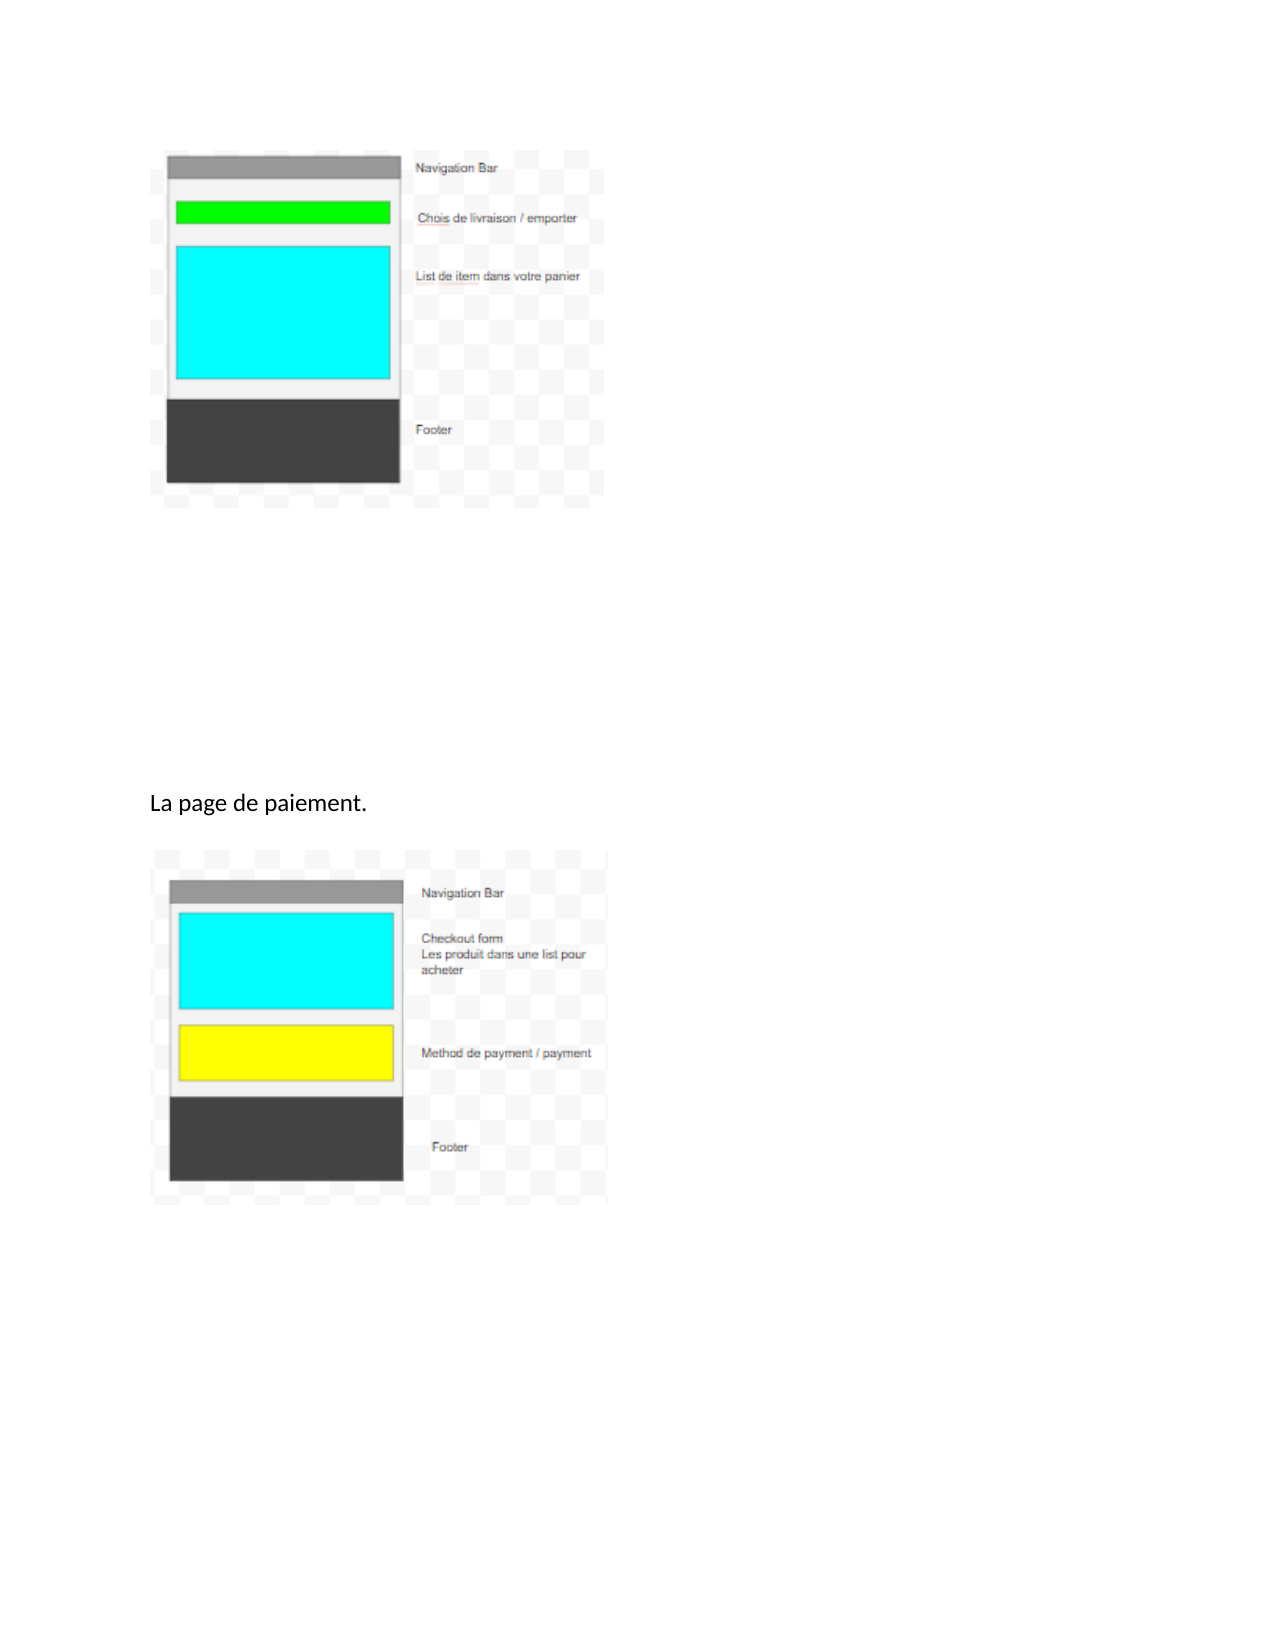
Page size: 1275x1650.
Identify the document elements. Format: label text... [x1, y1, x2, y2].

text La page de paiement. [150, 787, 1125, 818]
picture [150, 150, 604, 508]
picture [150, 850, 609, 1205]
